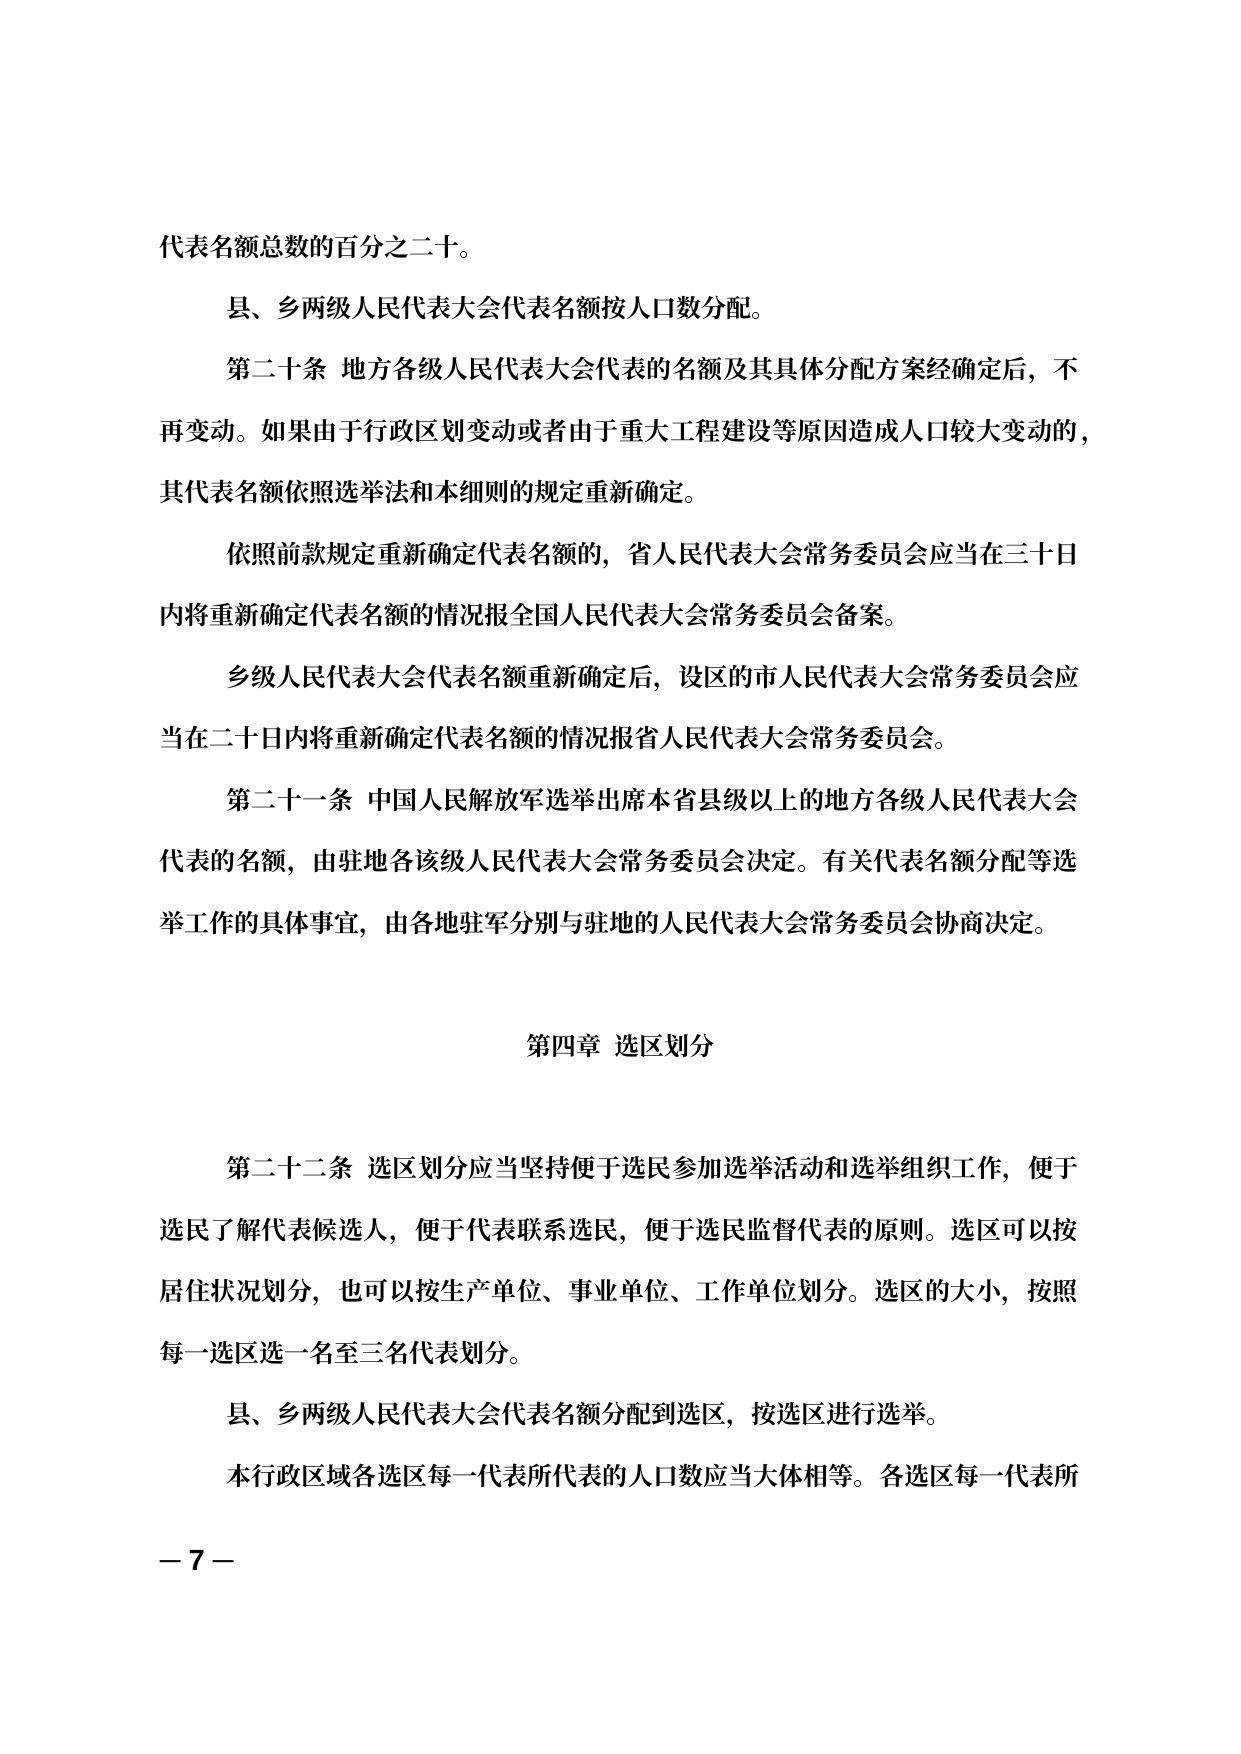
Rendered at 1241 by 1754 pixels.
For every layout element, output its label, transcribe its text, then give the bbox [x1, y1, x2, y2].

text 第二十二条 选区划分应当坚持便于选民参加选举活动和选举组织工作，便于选民了解代表候选人，便于代表联系选民，便于选民监督代表的原则。选区可以按居住状况划分，也可以按生产单位、事业单位、工作单位划分。选区的大小，按照每一选区选一名至三名代表划分。 [159, 1129, 1081, 1374]
text 县、乡两级人民代表大会代表名额分配到选区，按选区进行选举。 [159, 1374, 1081, 1436]
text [159, 207, 1081, 268]
text 第二十条 地方各级人民代表大会代表的名额及其具体分配方案经确定后，不再变动。如果由于行政区划变动或者由于重大工程建设等原因造成人口较大变动的，其代表名额依照选举法和本细则的规定重新确定。 [159, 330, 1081, 514]
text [159, 1436, 1081, 1497]
text 第二十一条 中国人民解放军选举出席本省县级以上的地方各级人民代表大会代表的名额，由驻地各该级人民代表大会常务委员会决定。有关代表名额分配等选举工作的具体事宜，由各地驻军分别与驻地的人民代表大会常务委员会协商决定。 [159, 760, 1081, 944]
text 县、乡两级人民代表大会代表名额按人口数分配。 [159, 268, 1081, 330]
text 第四章 选区划分 [159, 1006, 1081, 1067]
text 依照前款规定重新确定代表名额的，省人民代表大会常务委员会应当在三十日内将重新确定代表名额的情况报全国人民代表大会常务委员会备案。 [159, 514, 1081, 637]
text 乡级人民代表大会代表名额重新确定后，设区的市人民代表大会常务委员会应当在二十日内将重新确定代表名额的情况报省人民代表大会常务委员会。 [159, 637, 1081, 760]
